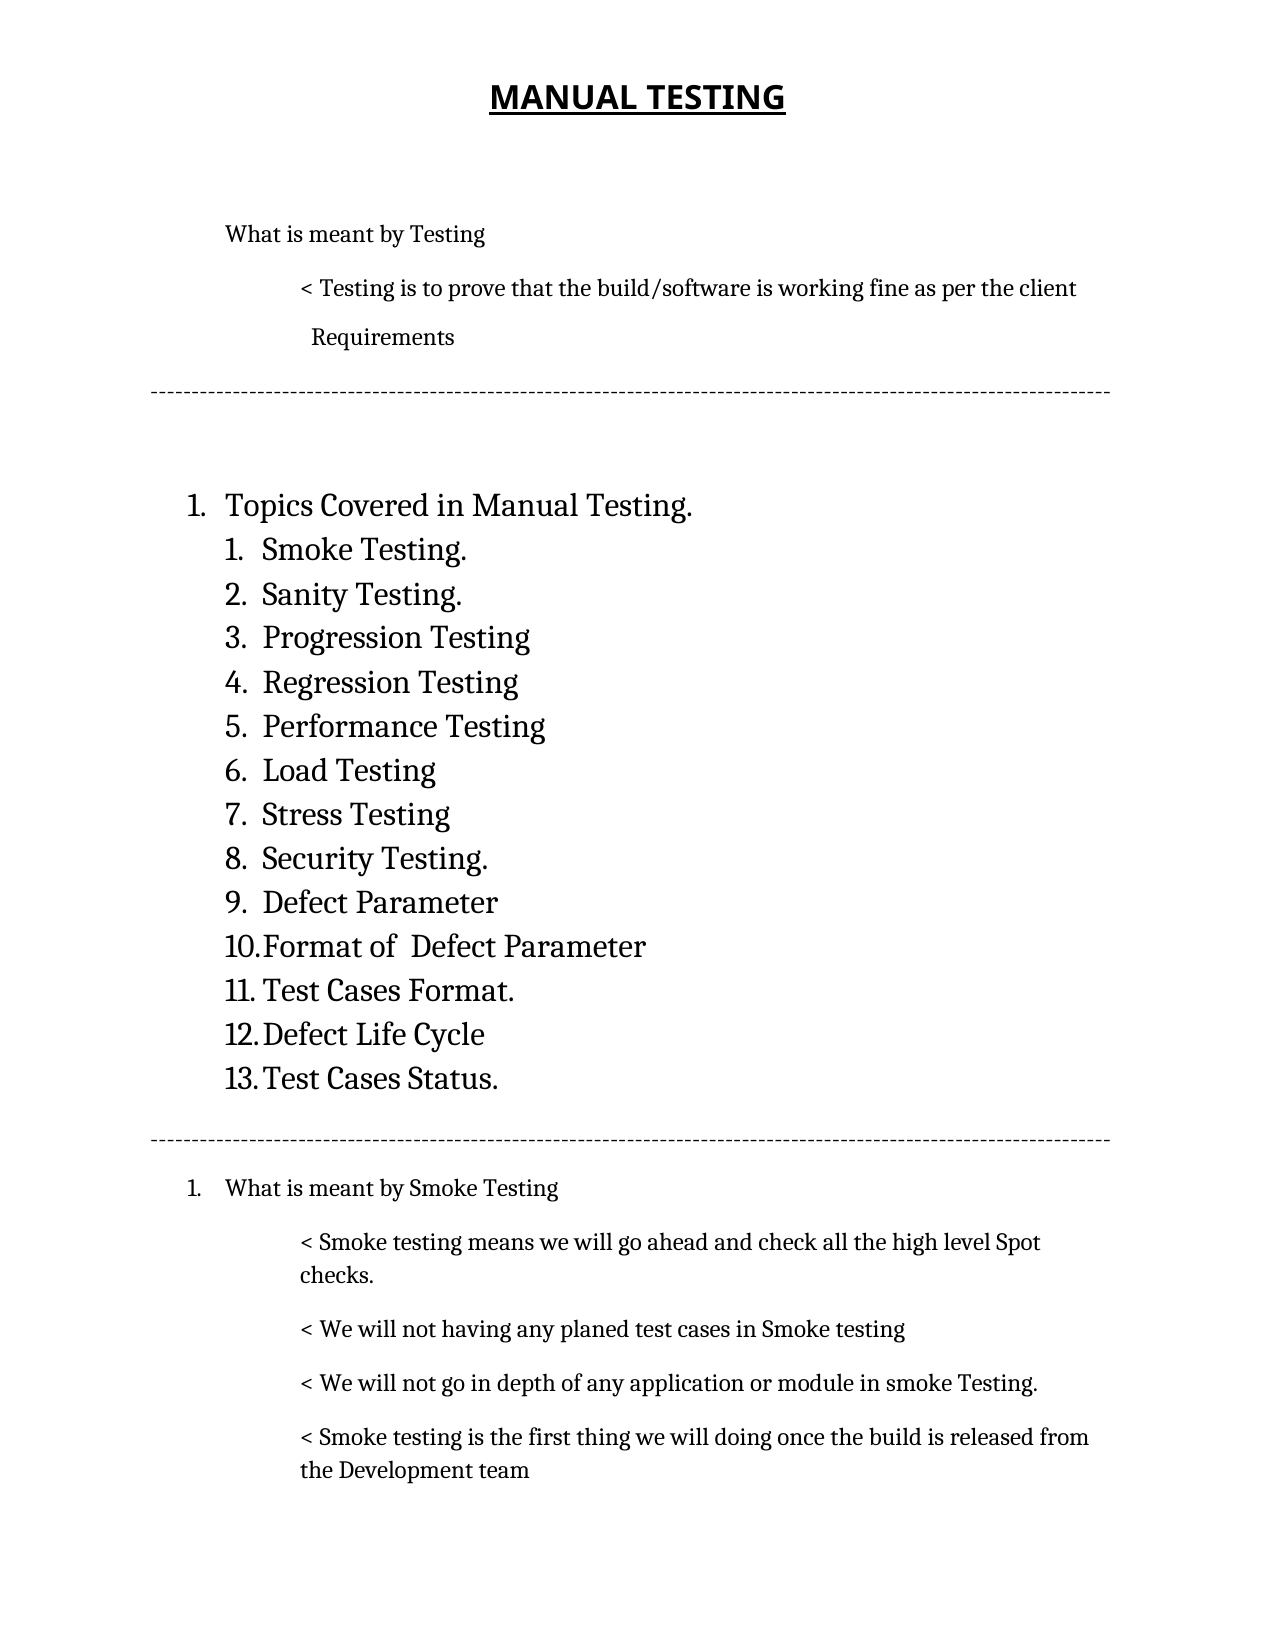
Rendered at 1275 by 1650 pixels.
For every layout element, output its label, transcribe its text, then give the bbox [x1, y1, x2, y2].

list Regression Testing [225, 663, 1125, 701]
list What is meant by Testing [225, 220, 1125, 249]
text < Smoke testing means we will go ahead and check all the high level Spot checks. [300, 1228, 1125, 1290]
list Load Testing [225, 751, 1125, 789]
list Smoke Testing. [225, 531, 1125, 569]
text --------------------------------------------------------------------------------------------------------------------- [150, 377, 1125, 406]
list Progression Testing [225, 619, 1125, 657]
text < We will not go in depth of any application or module in smoke Testing. [300, 1369, 1125, 1397]
list Defect Parameter [225, 883, 1125, 922]
text < We will not having any planed test cases in Smoke testing [300, 1315, 1125, 1343]
list Performance Testing [225, 707, 1125, 745]
list Topics Covered in Manual Testing. [187, 487, 1125, 525]
text MANUAL TESTING [150, 74, 1125, 119]
text --------------------------------------------------------------------------------------------------------------------- [150, 1124, 1125, 1153]
list What is meant by Smoke Testing [187, 1174, 1125, 1203]
list Test Cases Format. [225, 971, 1125, 1010]
list Sanity Testing. [225, 575, 1125, 613]
list Format of Defect Parameter [225, 927, 1125, 966]
list Stress Testing [225, 795, 1125, 833]
text < Smoke testing is the first thing we will doing once the build is released from the Development team [300, 1422, 1125, 1484]
list Security Testing. [225, 839, 1125, 878]
list Test Cases Status. [225, 1059, 1125, 1098]
text < Testing is to prove that the build/software is working fine as per the client [300, 274, 1125, 302]
text Requirements [150, 323, 1125, 352]
list Defect Life Cycle [225, 1016, 1125, 1054]
